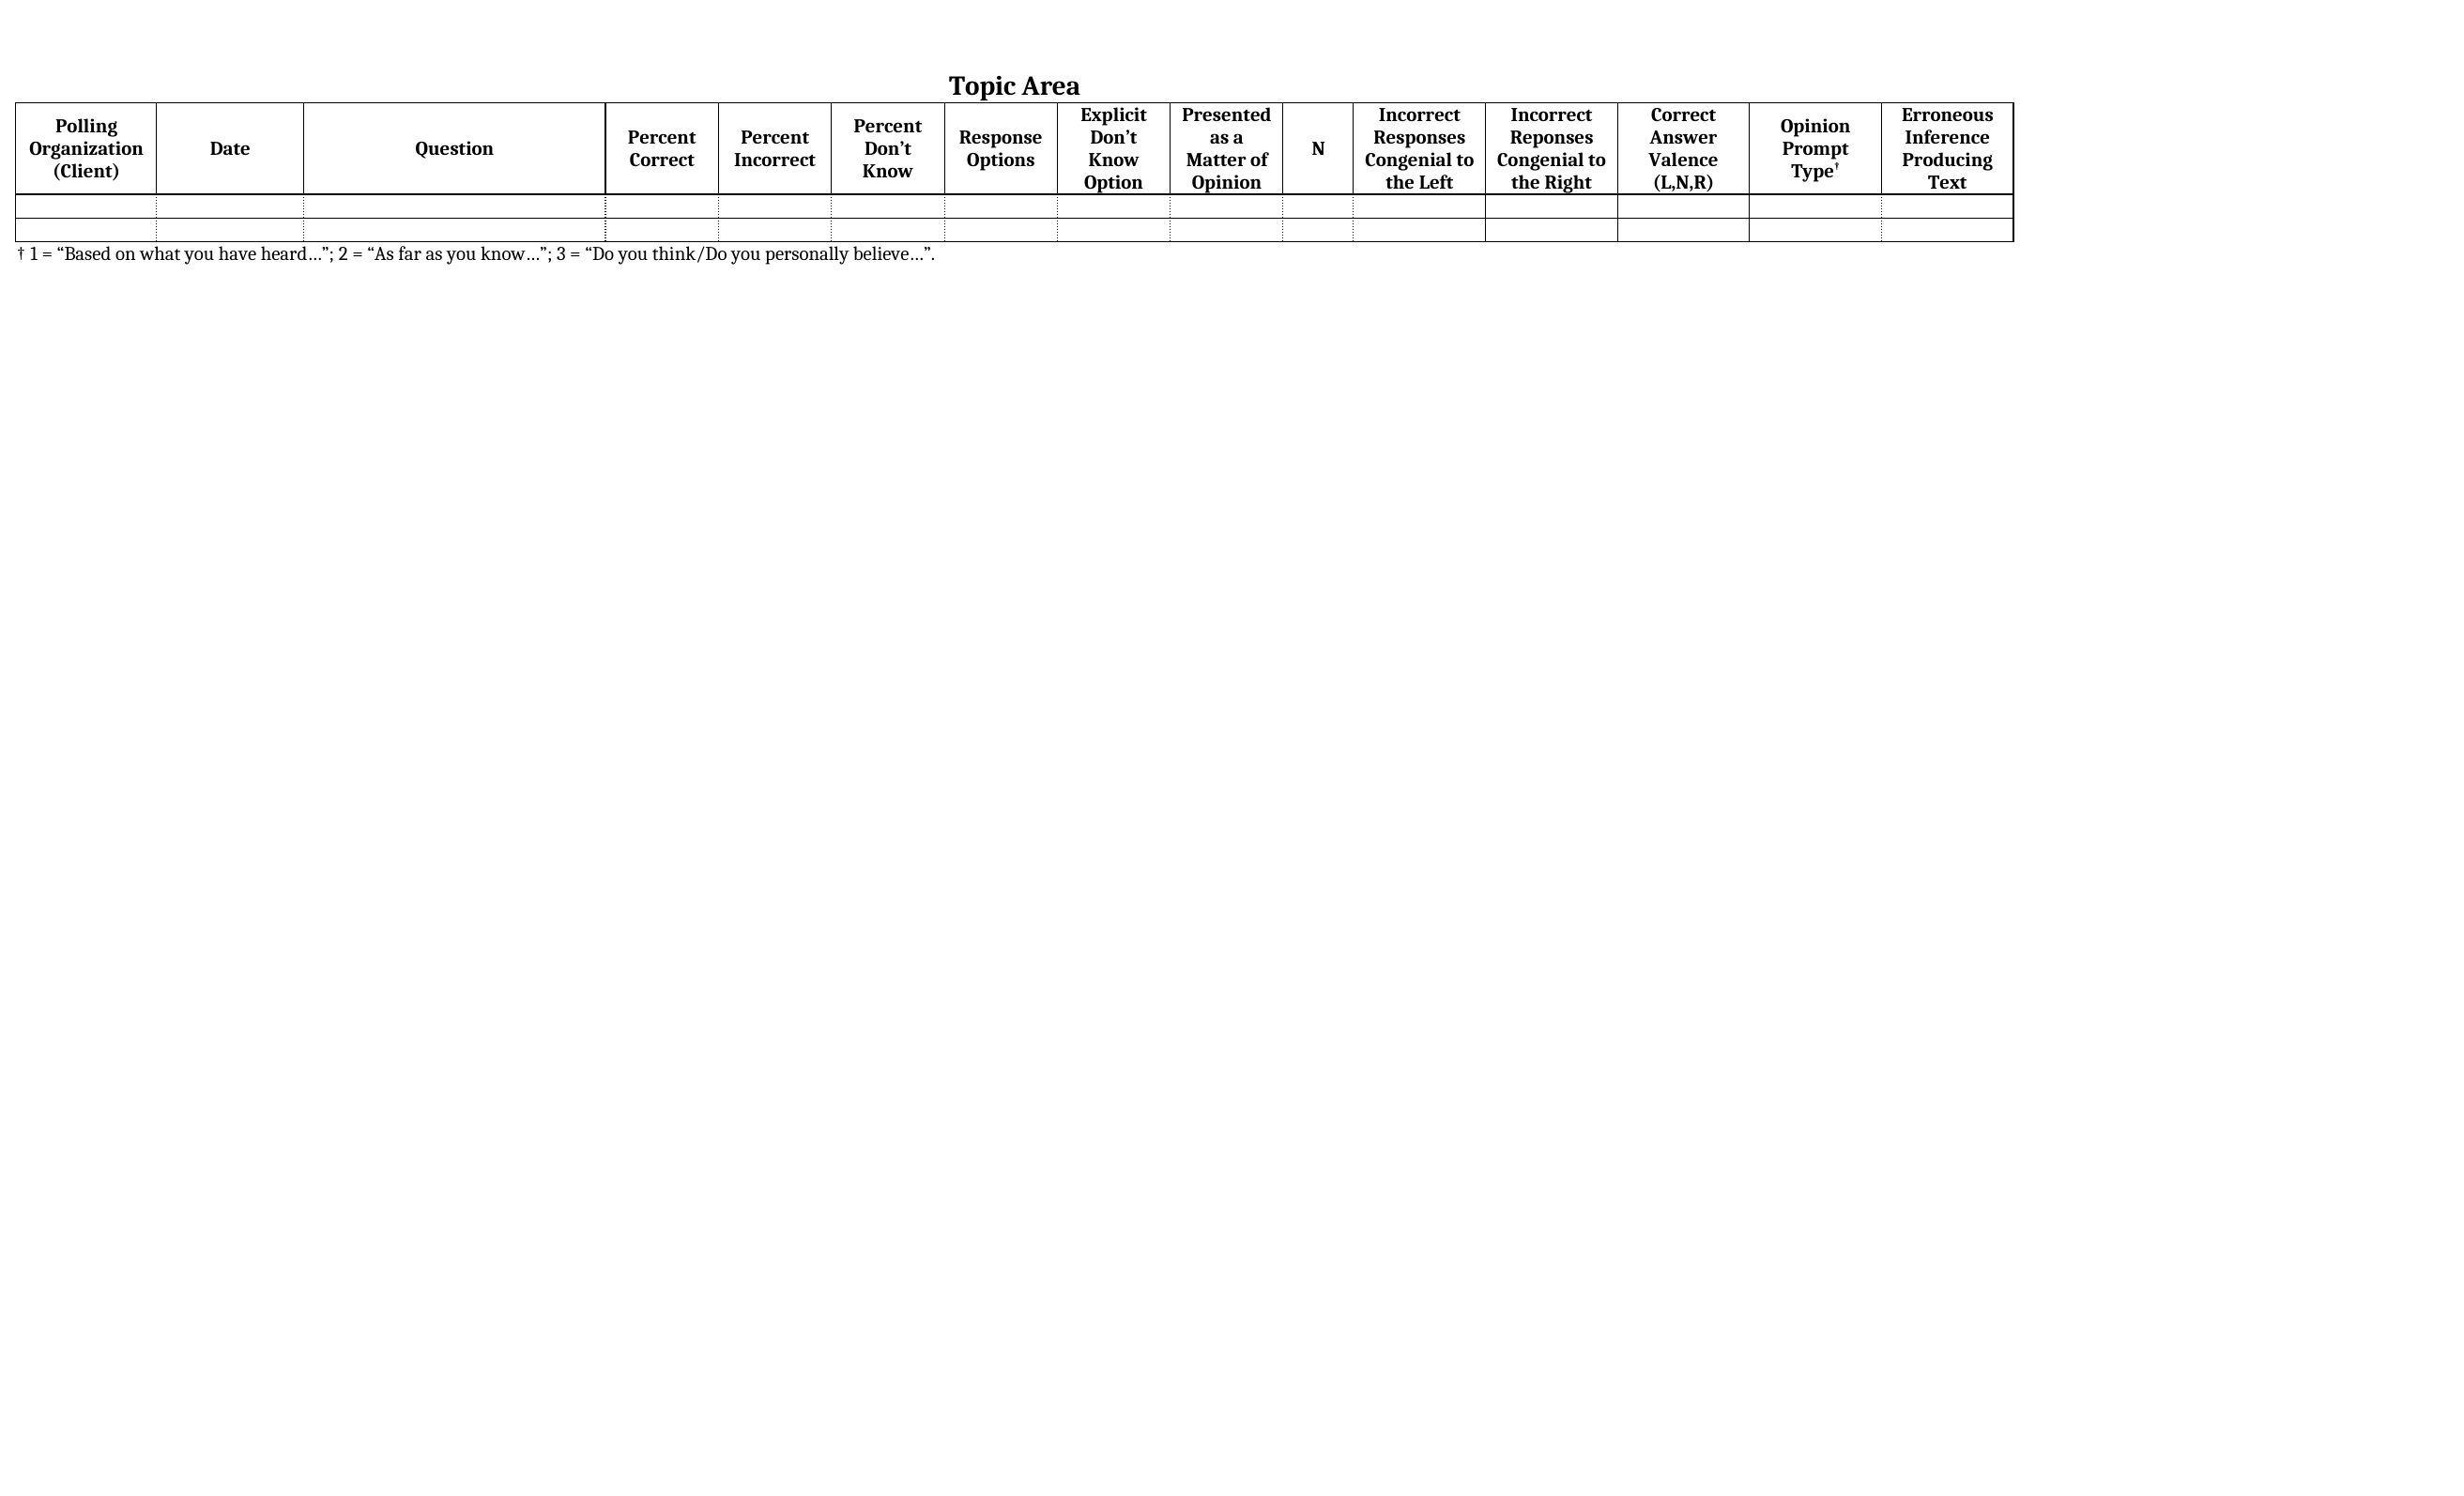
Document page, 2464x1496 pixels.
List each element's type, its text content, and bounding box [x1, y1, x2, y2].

table_cell [1618, 219, 1749, 241]
table_cell [1486, 219, 1617, 241]
table_cell Percent Correct [606, 103, 718, 193]
table_cell Opinion Prompt Type† [1750, 103, 1881, 193]
table_cell [718, 195, 832, 218]
table_cell [1881, 195, 2013, 218]
table_cell [1057, 195, 1170, 218]
table_cell [1057, 219, 1170, 241]
table_cell [1354, 195, 1485, 218]
table_cell [157, 195, 303, 218]
table_cell N [1283, 103, 1353, 193]
table_cell Percent Incorrect [719, 103, 831, 193]
table_cell [1283, 219, 1354, 241]
table_cell [16, 195, 157, 218]
table_cell Explicit Don’t Know Option [1058, 103, 1170, 193]
table_cell [1750, 195, 1881, 218]
table_cell Correct Answer Valence (L,N,R) [1618, 103, 1749, 193]
table_cell [832, 195, 944, 218]
table_cell [1283, 195, 1354, 218]
table_cell [832, 219, 944, 241]
table_header Topic Area [16, 70, 2013, 102]
table_cell [16, 219, 157, 241]
table_cell Date [157, 103, 303, 193]
table_cell [1881, 219, 2013, 241]
table_cell [157, 219, 303, 241]
table_cell [1170, 195, 1283, 218]
table_cell Incorrect Responses Congenial to the Left [1354, 103, 1485, 193]
table_cell [1750, 219, 1881, 241]
table_cell [718, 219, 832, 241]
table_cell [1618, 195, 1749, 218]
table_cell [944, 219, 1057, 241]
table_cell Response Options [945, 103, 1057, 193]
table_cell [1170, 219, 1283, 241]
table_cell Polling Organization (Client) [16, 103, 156, 193]
table_cell [1354, 219, 1485, 241]
table_cell [605, 195, 718, 218]
text † 1 = “Based on what you have heard…”; 2 = “As far as you know…”; 3 = “Do you think/Do you personally believe…”. [16, 242, 2422, 265]
table_cell [605, 219, 718, 241]
table_cell [1486, 195, 1617, 218]
table_cell Presented as a Matter of Opinion [1171, 103, 1282, 193]
table_cell Incorrect Reponses Congenial to the Right [1486, 103, 1617, 193]
table_cell [304, 219, 605, 241]
table_cell Percent Don’t Know [832, 103, 944, 193]
table_cell Question [304, 103, 605, 193]
table_cell [944, 195, 1057, 218]
table_cell [304, 195, 605, 218]
table_cell Erroneous Inference Producing Text [1882, 103, 2013, 193]
